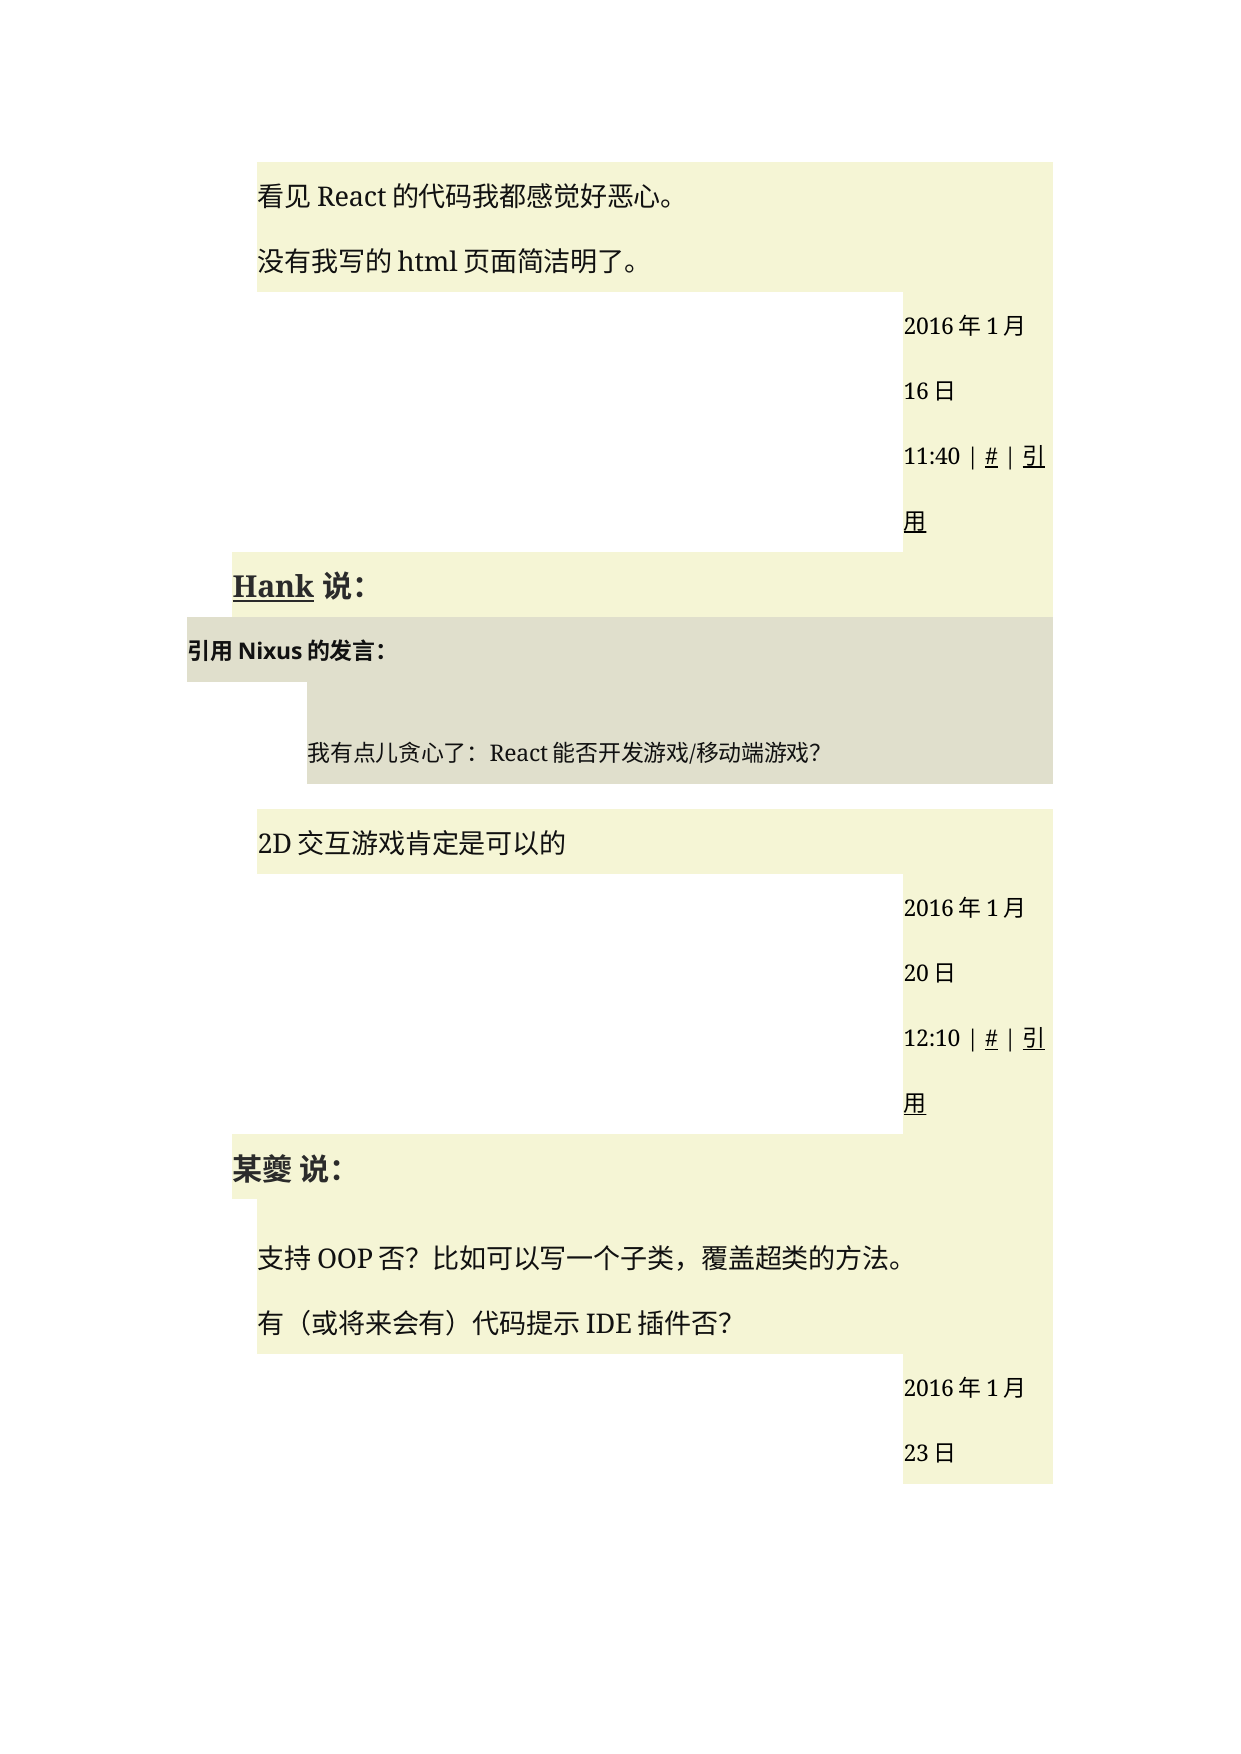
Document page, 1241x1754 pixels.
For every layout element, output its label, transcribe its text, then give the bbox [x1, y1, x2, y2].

text 我有点儿贪心了：React能否开发游戏/移动端游戏？ [307, 719, 1053, 784]
text 2016年1月20日 12:10 | # | 引用 [903, 874, 1053, 1134]
text 2016年1月16日 11:40 | # | 引用 [903, 292, 1053, 552]
text Hank 说： [232, 552, 1053, 617]
text 支持OOP否？比如可以写一个子类，覆盖超类的方法。 有（或将来会有）代码提示IDE插件否？ [257, 1224, 1053, 1354]
text 引用Nixus的发言： [187, 617, 1053, 682]
text 某夔 说： [232, 1134, 1053, 1199]
text 2D交互游戏肯定是可以的 [257, 809, 1053, 874]
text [903, 1354, 1053, 1484]
text 看见React的代码我都感觉好恶心。 没有我写的html页面简洁明了。 [257, 162, 1053, 292]
